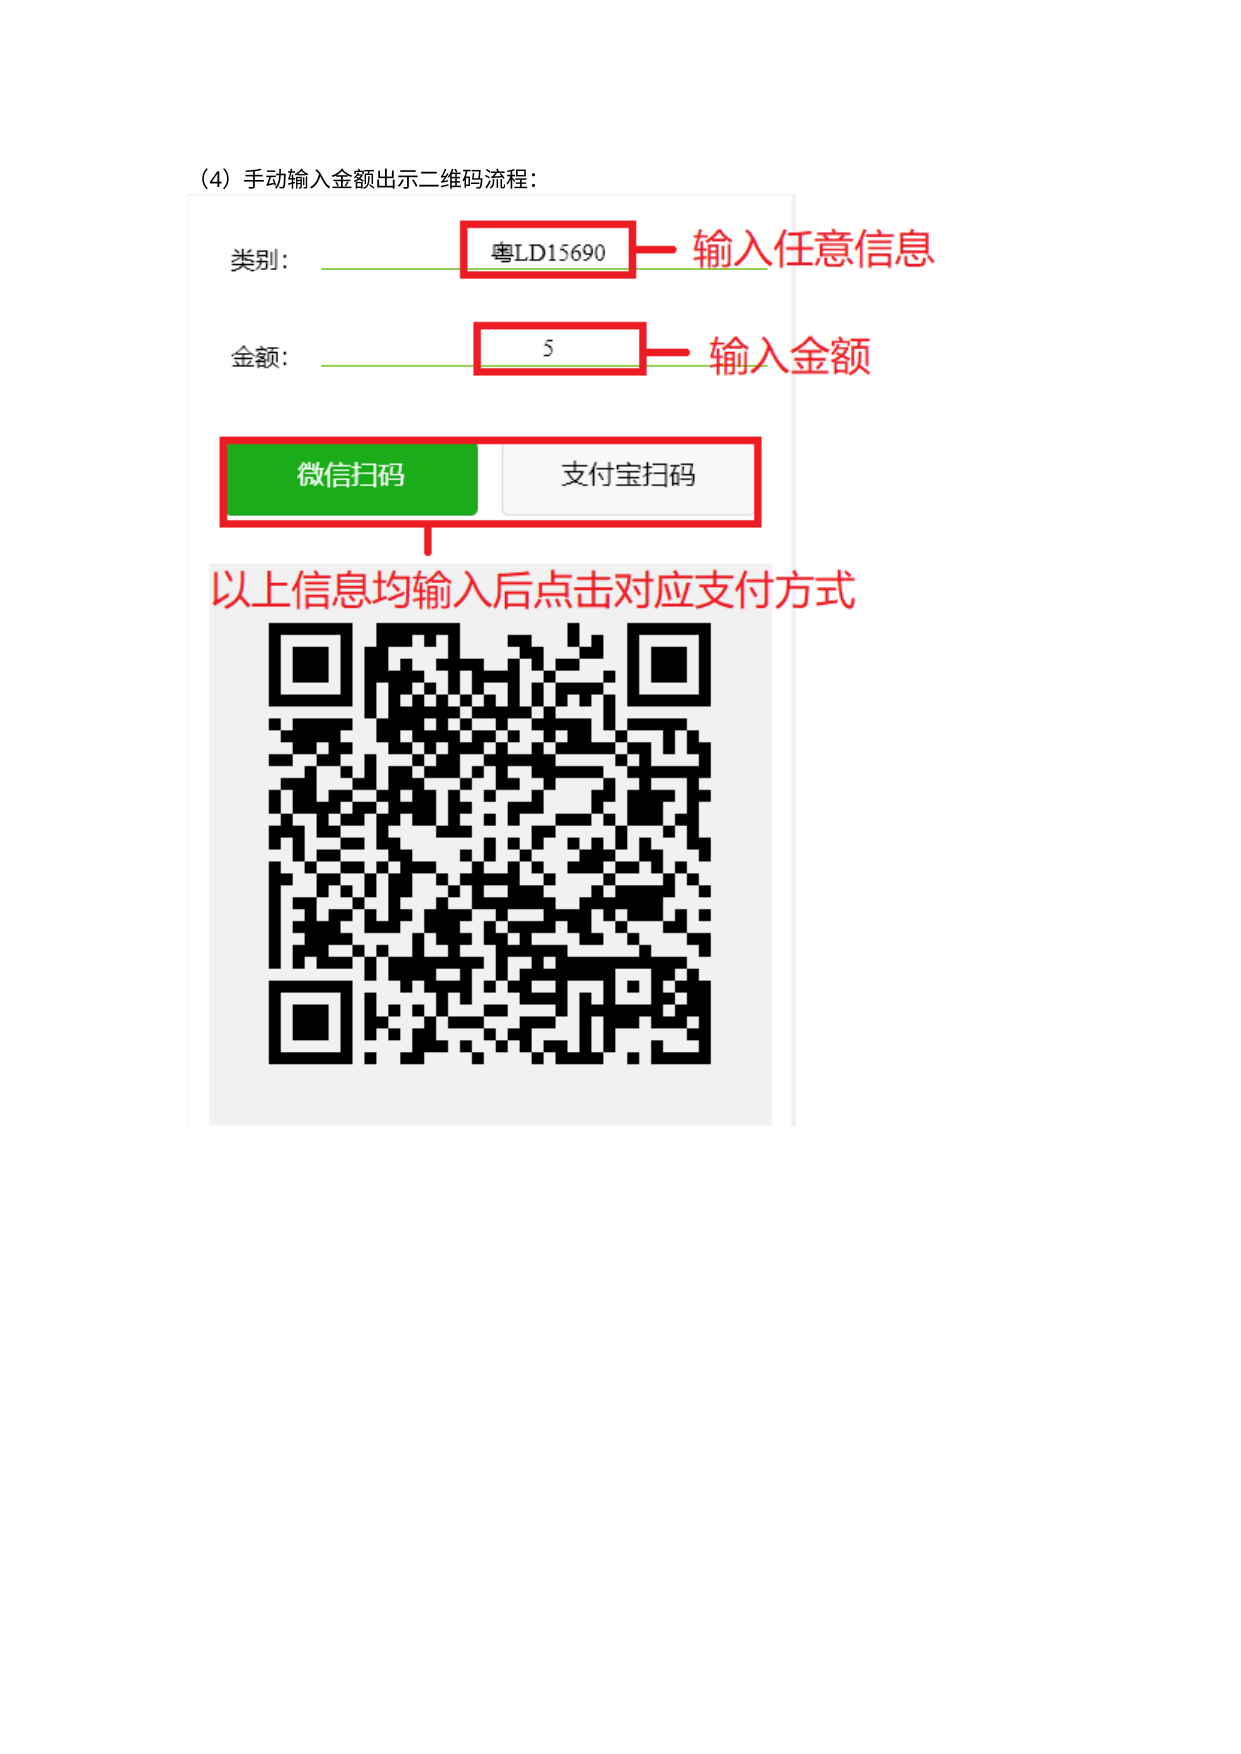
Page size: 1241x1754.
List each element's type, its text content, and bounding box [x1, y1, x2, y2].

text （4）手动输入金额出示二维码流程： [187, 162, 1053, 194]
picture [187, 194, 1053, 1127]
